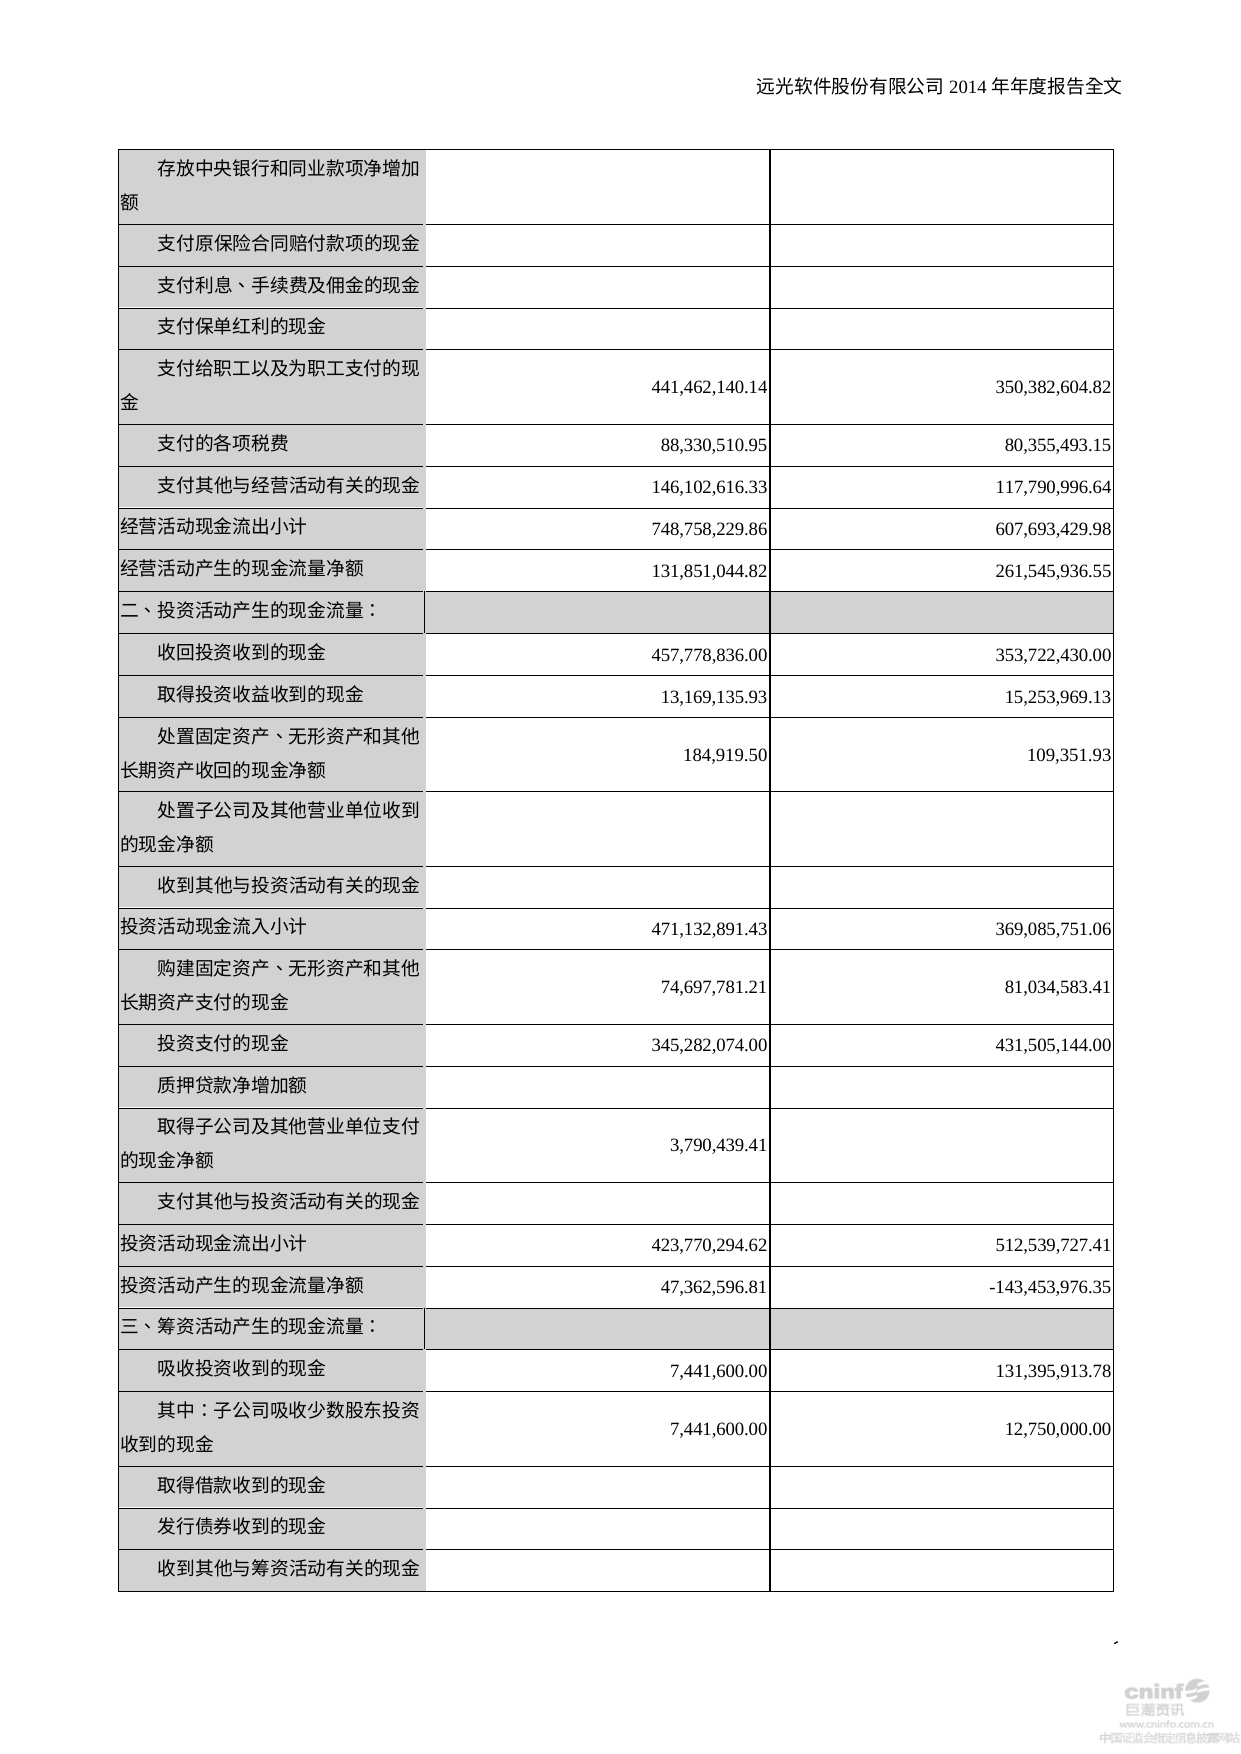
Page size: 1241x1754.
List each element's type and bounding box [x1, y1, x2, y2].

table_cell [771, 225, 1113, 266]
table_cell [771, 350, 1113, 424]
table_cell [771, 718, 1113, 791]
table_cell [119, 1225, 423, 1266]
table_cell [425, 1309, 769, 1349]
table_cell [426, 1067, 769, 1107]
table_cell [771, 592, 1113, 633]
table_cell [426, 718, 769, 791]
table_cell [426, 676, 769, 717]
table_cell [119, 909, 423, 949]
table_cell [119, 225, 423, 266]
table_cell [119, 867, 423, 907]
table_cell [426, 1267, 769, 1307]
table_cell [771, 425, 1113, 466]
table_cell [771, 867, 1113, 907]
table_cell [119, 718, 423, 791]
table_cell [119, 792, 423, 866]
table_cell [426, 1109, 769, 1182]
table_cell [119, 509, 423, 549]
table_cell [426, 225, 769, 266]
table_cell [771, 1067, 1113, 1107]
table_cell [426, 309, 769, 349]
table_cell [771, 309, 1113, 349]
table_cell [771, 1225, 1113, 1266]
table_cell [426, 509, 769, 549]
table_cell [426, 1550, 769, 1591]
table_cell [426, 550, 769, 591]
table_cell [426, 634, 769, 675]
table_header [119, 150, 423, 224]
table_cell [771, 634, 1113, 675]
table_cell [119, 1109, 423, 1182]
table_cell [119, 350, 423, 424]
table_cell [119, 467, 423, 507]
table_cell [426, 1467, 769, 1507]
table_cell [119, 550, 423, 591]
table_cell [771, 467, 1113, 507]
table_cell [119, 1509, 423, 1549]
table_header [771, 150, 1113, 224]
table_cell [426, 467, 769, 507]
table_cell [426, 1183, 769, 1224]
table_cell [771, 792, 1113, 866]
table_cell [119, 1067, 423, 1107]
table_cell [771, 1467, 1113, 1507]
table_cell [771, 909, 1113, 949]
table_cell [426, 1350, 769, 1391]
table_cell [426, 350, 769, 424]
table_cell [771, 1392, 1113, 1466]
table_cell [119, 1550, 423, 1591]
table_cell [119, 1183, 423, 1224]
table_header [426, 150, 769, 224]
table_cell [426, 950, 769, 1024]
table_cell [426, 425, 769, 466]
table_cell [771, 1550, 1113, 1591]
picture [1099, 1673, 1241, 1754]
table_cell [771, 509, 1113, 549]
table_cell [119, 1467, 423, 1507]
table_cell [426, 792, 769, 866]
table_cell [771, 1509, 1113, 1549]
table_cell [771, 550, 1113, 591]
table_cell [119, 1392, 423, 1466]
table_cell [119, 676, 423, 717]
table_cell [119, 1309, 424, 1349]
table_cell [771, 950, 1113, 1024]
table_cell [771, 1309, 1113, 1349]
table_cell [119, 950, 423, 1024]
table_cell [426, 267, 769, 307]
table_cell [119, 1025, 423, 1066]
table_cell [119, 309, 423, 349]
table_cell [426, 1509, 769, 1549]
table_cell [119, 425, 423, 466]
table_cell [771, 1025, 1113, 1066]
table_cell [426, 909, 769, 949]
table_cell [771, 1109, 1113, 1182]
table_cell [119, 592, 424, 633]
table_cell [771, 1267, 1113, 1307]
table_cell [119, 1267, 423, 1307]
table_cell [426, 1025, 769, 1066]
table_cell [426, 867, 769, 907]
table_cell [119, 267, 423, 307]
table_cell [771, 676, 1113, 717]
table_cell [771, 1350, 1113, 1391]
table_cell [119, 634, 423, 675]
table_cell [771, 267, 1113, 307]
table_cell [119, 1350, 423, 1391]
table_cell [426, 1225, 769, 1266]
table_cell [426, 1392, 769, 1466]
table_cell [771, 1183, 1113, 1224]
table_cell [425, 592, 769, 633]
